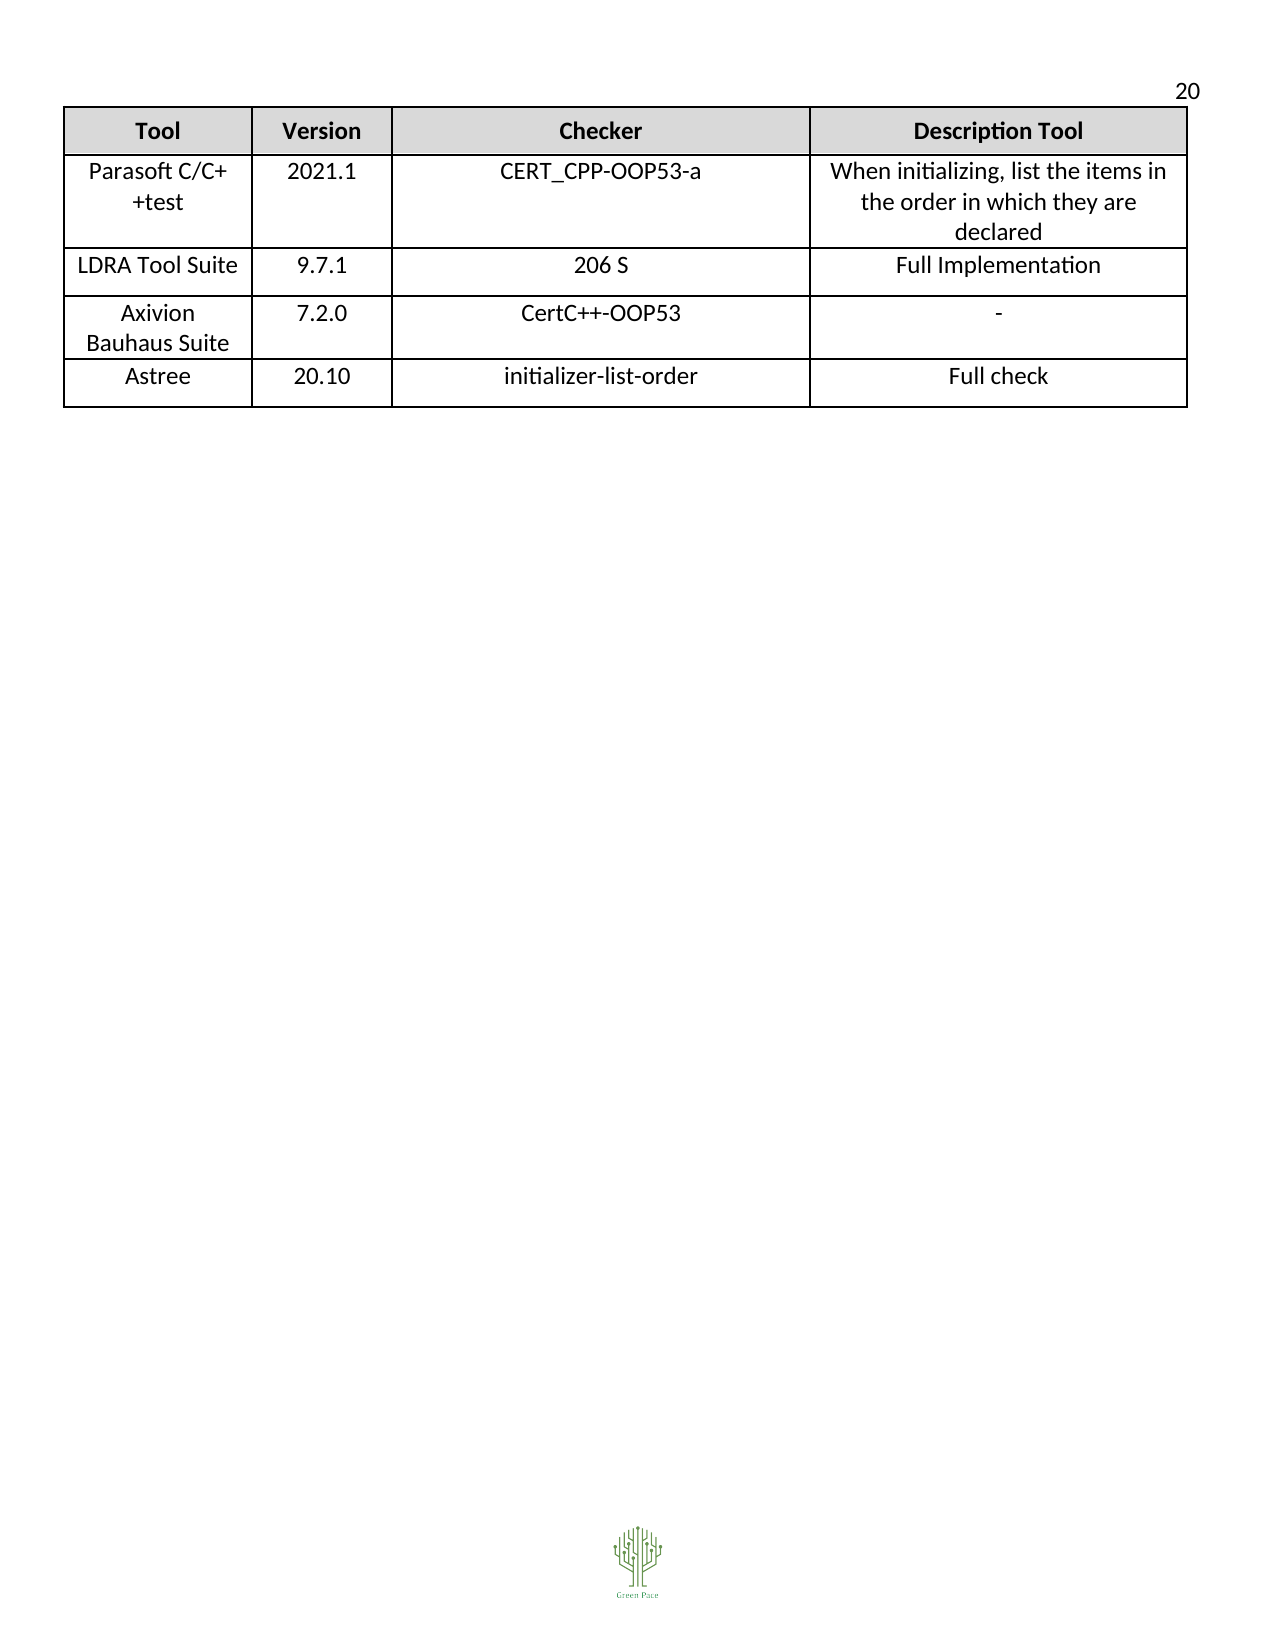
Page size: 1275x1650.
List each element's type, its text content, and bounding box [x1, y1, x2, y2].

table_cell Parasoft C/C++test [65, 156, 251, 247]
table_header Version [253, 108, 391, 153]
table_cell initializer-list-order [393, 360, 809, 406]
table_header Description Tool [811, 108, 1186, 153]
table_cell 20.10 [253, 360, 391, 406]
table_cell Axivion Bauhaus Suite [65, 297, 251, 358]
table_header Checker [393, 108, 809, 153]
table_cell 7.2.0 [253, 297, 391, 358]
table_cell Astree [65, 360, 251, 406]
table_cell 2021.1 [253, 156, 391, 247]
table_cell CERT_CPP-OOP53-a [393, 156, 809, 247]
table_cell Full check [811, 360, 1186, 406]
table_cell LDRA Tool Suite [65, 249, 251, 295]
table_cell 206 S [393, 249, 809, 295]
picture [605, 1521, 670, 1606]
table_cell CertC++-OOP53 [393, 297, 809, 358]
table_cell Full Implementation [811, 249, 1186, 295]
table_cell 9.7.1 [253, 249, 391, 295]
table_cell - [811, 297, 1186, 358]
table_cell When initializing, list the items in the order in which they are declared [811, 156, 1186, 247]
table_header Tool [65, 108, 251, 153]
